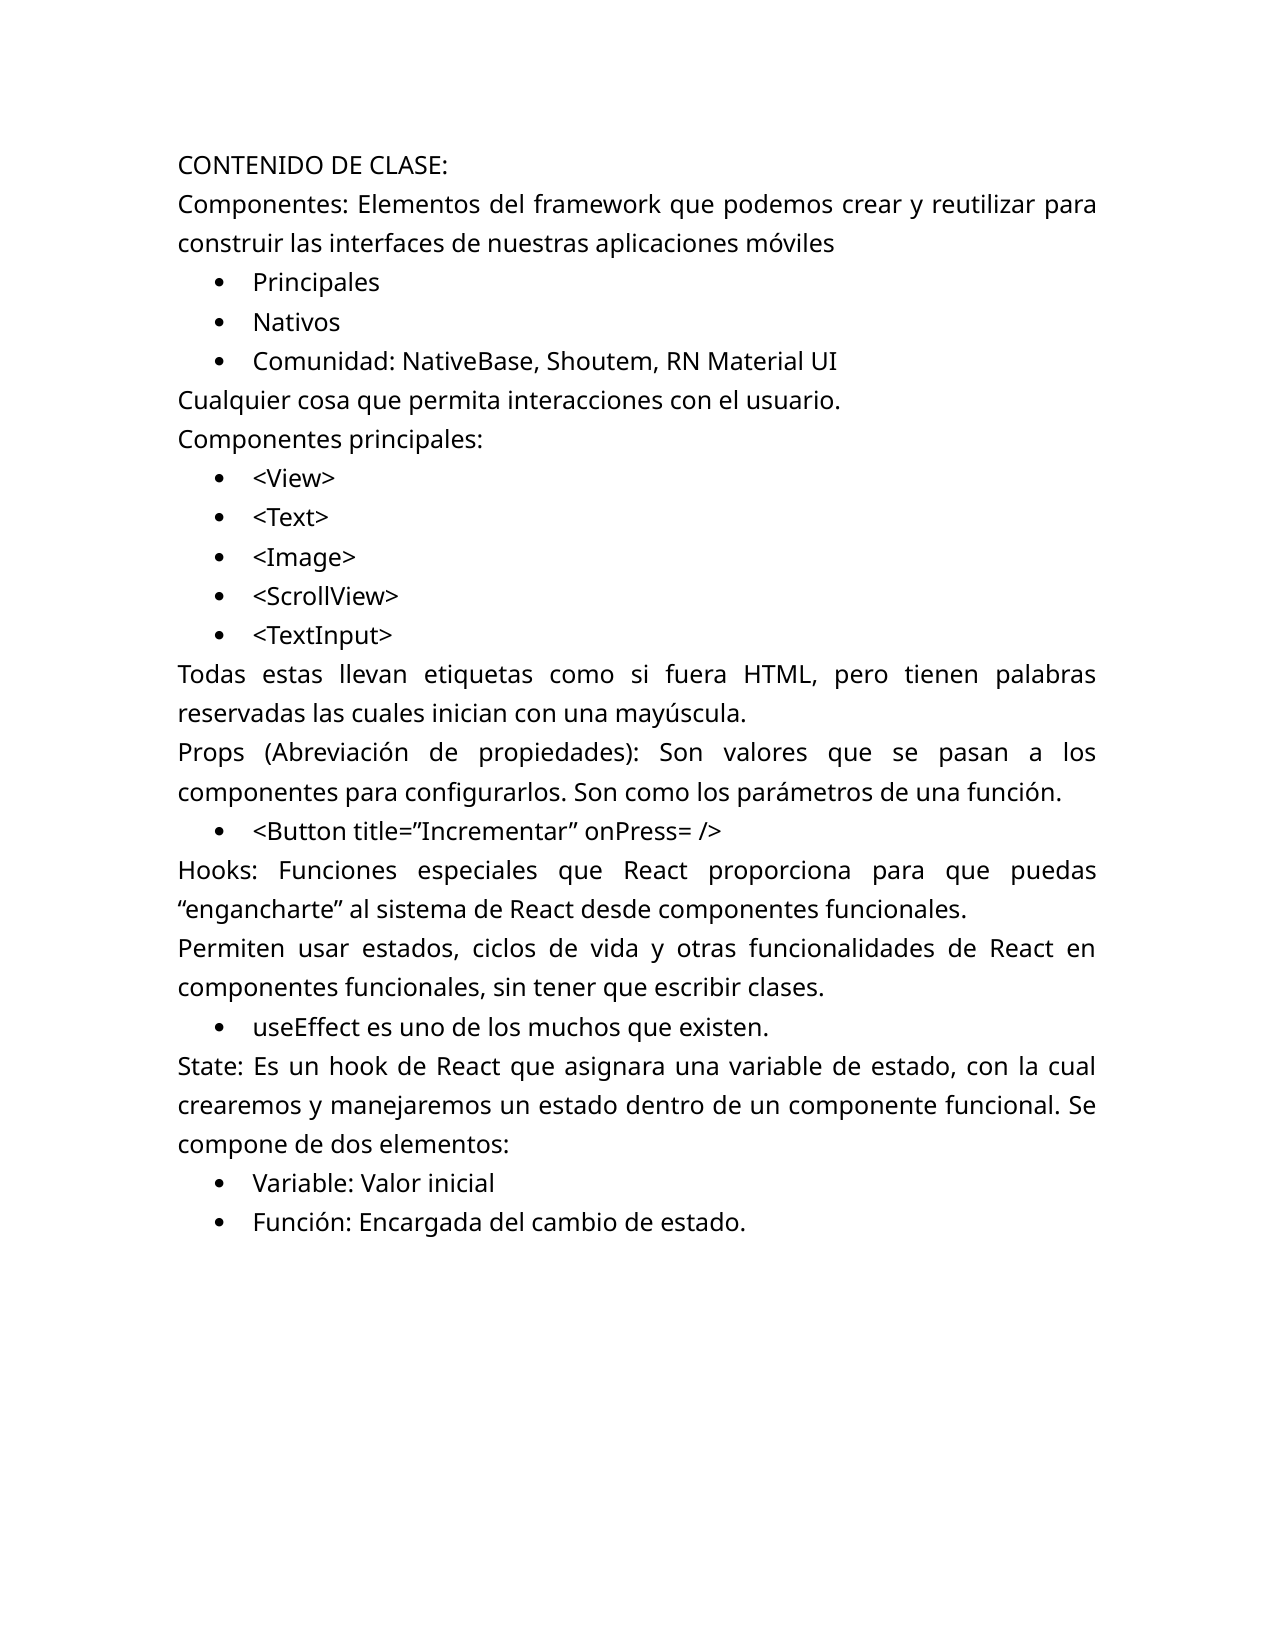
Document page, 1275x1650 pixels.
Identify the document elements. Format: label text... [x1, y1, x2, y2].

text Props (Abreviación de propiedades): Son valores que se pasan a los componentes para configurarlos. Son como los parámetros de una función. [177, 735, 1098, 808]
list <TextInput> [215, 618, 1098, 652]
text Hooks: Funciones especiales que React proporciona para que puedas “engancharte” al sistema de React desde componentes funcionales. [177, 853, 1098, 926]
list Comunidad: NativeBase, Shoutem, RN Material UI [215, 343, 1098, 377]
list Nativos [215, 304, 1098, 338]
list <ScrollView> [215, 578, 1098, 612]
text Componentes: Elementos del framework que podemos crear y reutilizar para construir las interfaces de nuestras aplicaciones móviles [177, 187, 1098, 260]
list <Button title=”Incrementar” onPress= /> [215, 813, 1098, 847]
text Permiten usar estados, ciclos de vida y otras funcionalidades de React en componentes funcionales, sin tener que escribir clases. [177, 931, 1098, 1004]
list useEffect es uno de los muchos que existen. [215, 1009, 1098, 1043]
text CONTENIDO DE CLASE: [177, 148, 1098, 182]
list Variable: Valor inicial [215, 1166, 1098, 1200]
text Cualquier cosa que permita interacciones con el usuario. [177, 383, 1098, 417]
text Todas estas llevan etiquetas como si fuera HTML, pero tienen palabras reservadas las cuales inician con una mayúscula. [177, 657, 1098, 730]
text Componentes principales: [177, 422, 1098, 456]
list <Image> [215, 539, 1098, 573]
list Función: Encargada del cambio de estado. [215, 1205, 1098, 1239]
text State: Es un hook de React que asignara una variable de estado, con la cual crearemos y manejaremos un estado dentro de un componente funcional. Se compone de dos elementos: [177, 1048, 1098, 1161]
list <View> [215, 461, 1098, 495]
list Principales [215, 265, 1098, 299]
list <Text> [215, 500, 1098, 534]
